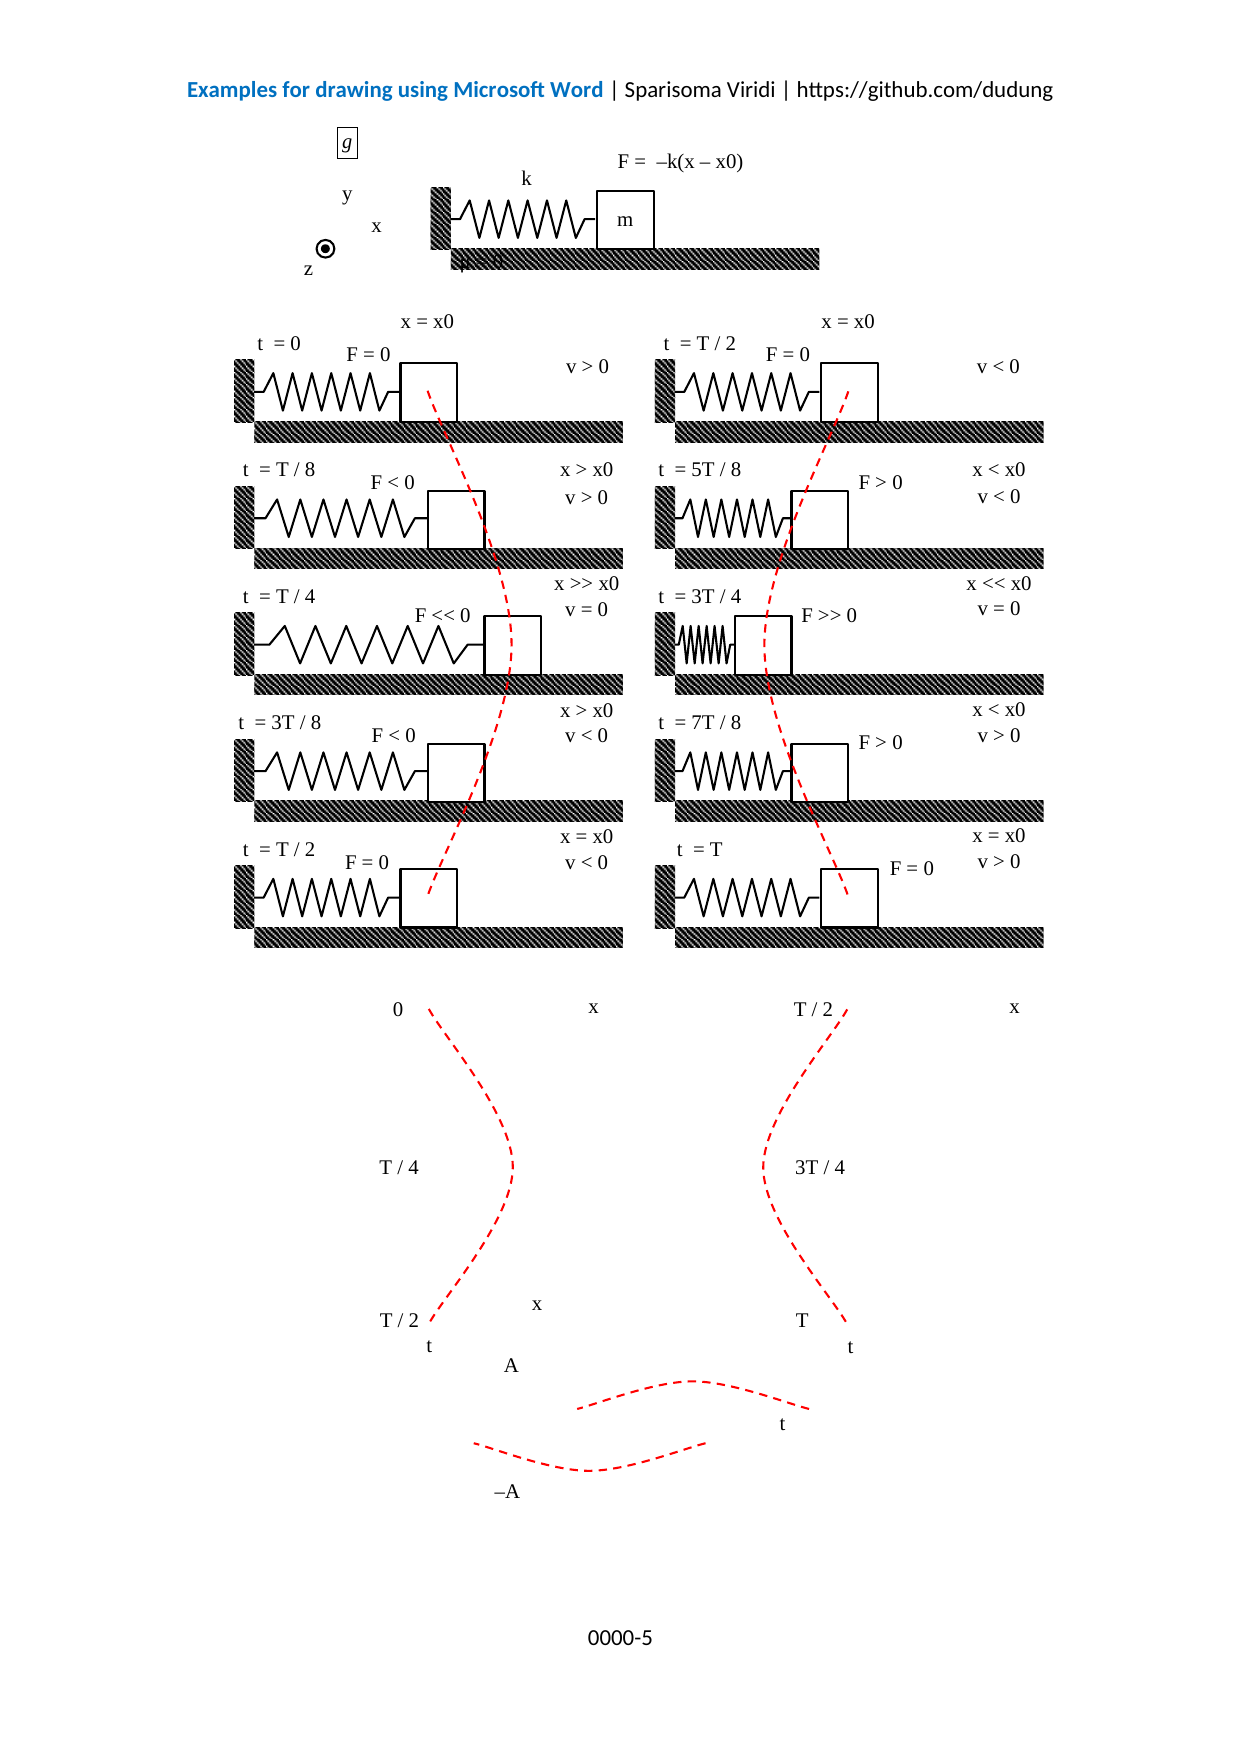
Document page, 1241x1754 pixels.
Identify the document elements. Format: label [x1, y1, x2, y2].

picture [234, 612, 623, 695]
picture [654, 739, 1044, 822]
picture [654, 486, 1044, 569]
picture [234, 486, 623, 569]
picture [430, 187, 820, 270]
picture [234, 739, 623, 822]
picture [654, 359, 1044, 443]
picture [654, 865, 1044, 948]
picture [234, 359, 623, 443]
picture [234, 865, 623, 948]
picture [654, 612, 1044, 695]
